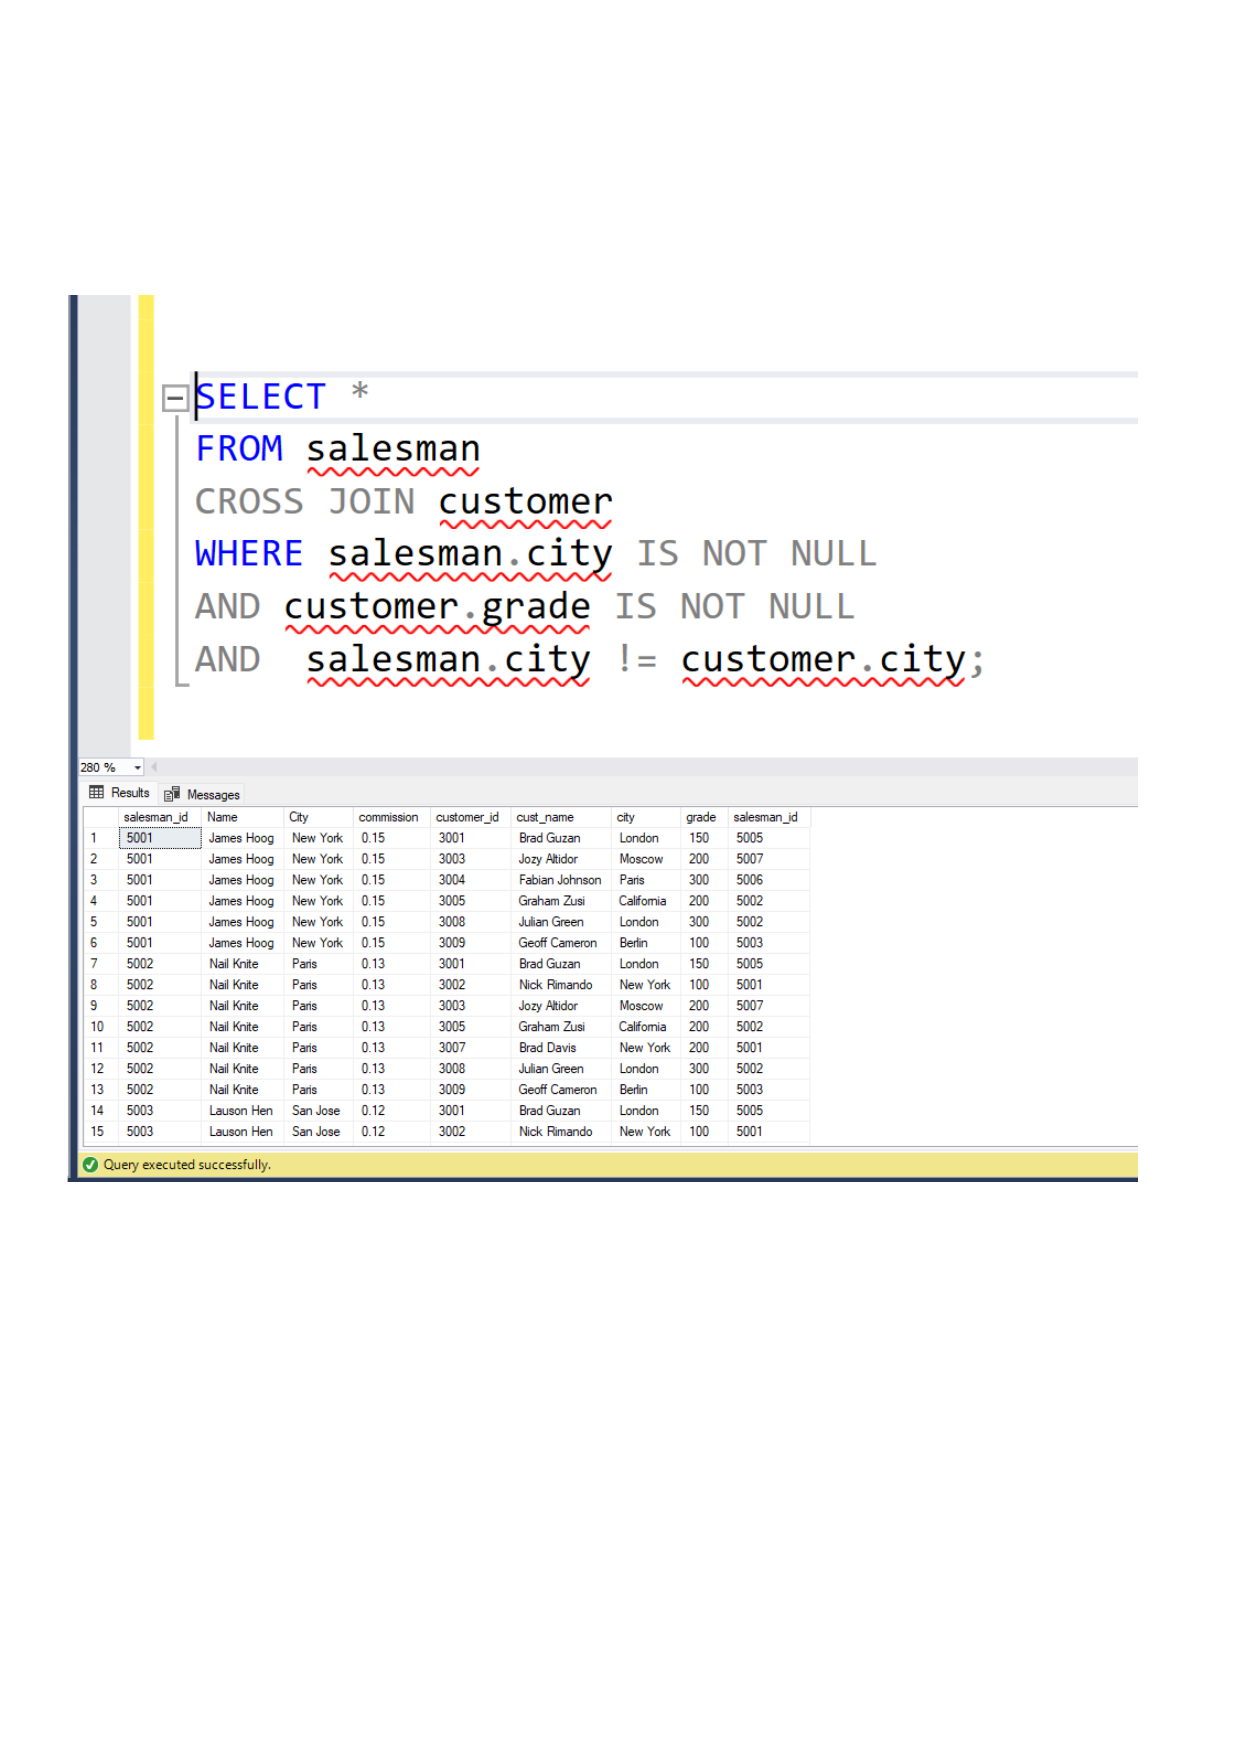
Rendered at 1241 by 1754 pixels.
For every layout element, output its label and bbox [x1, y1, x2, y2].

picture [67, 295, 1138, 1182]
